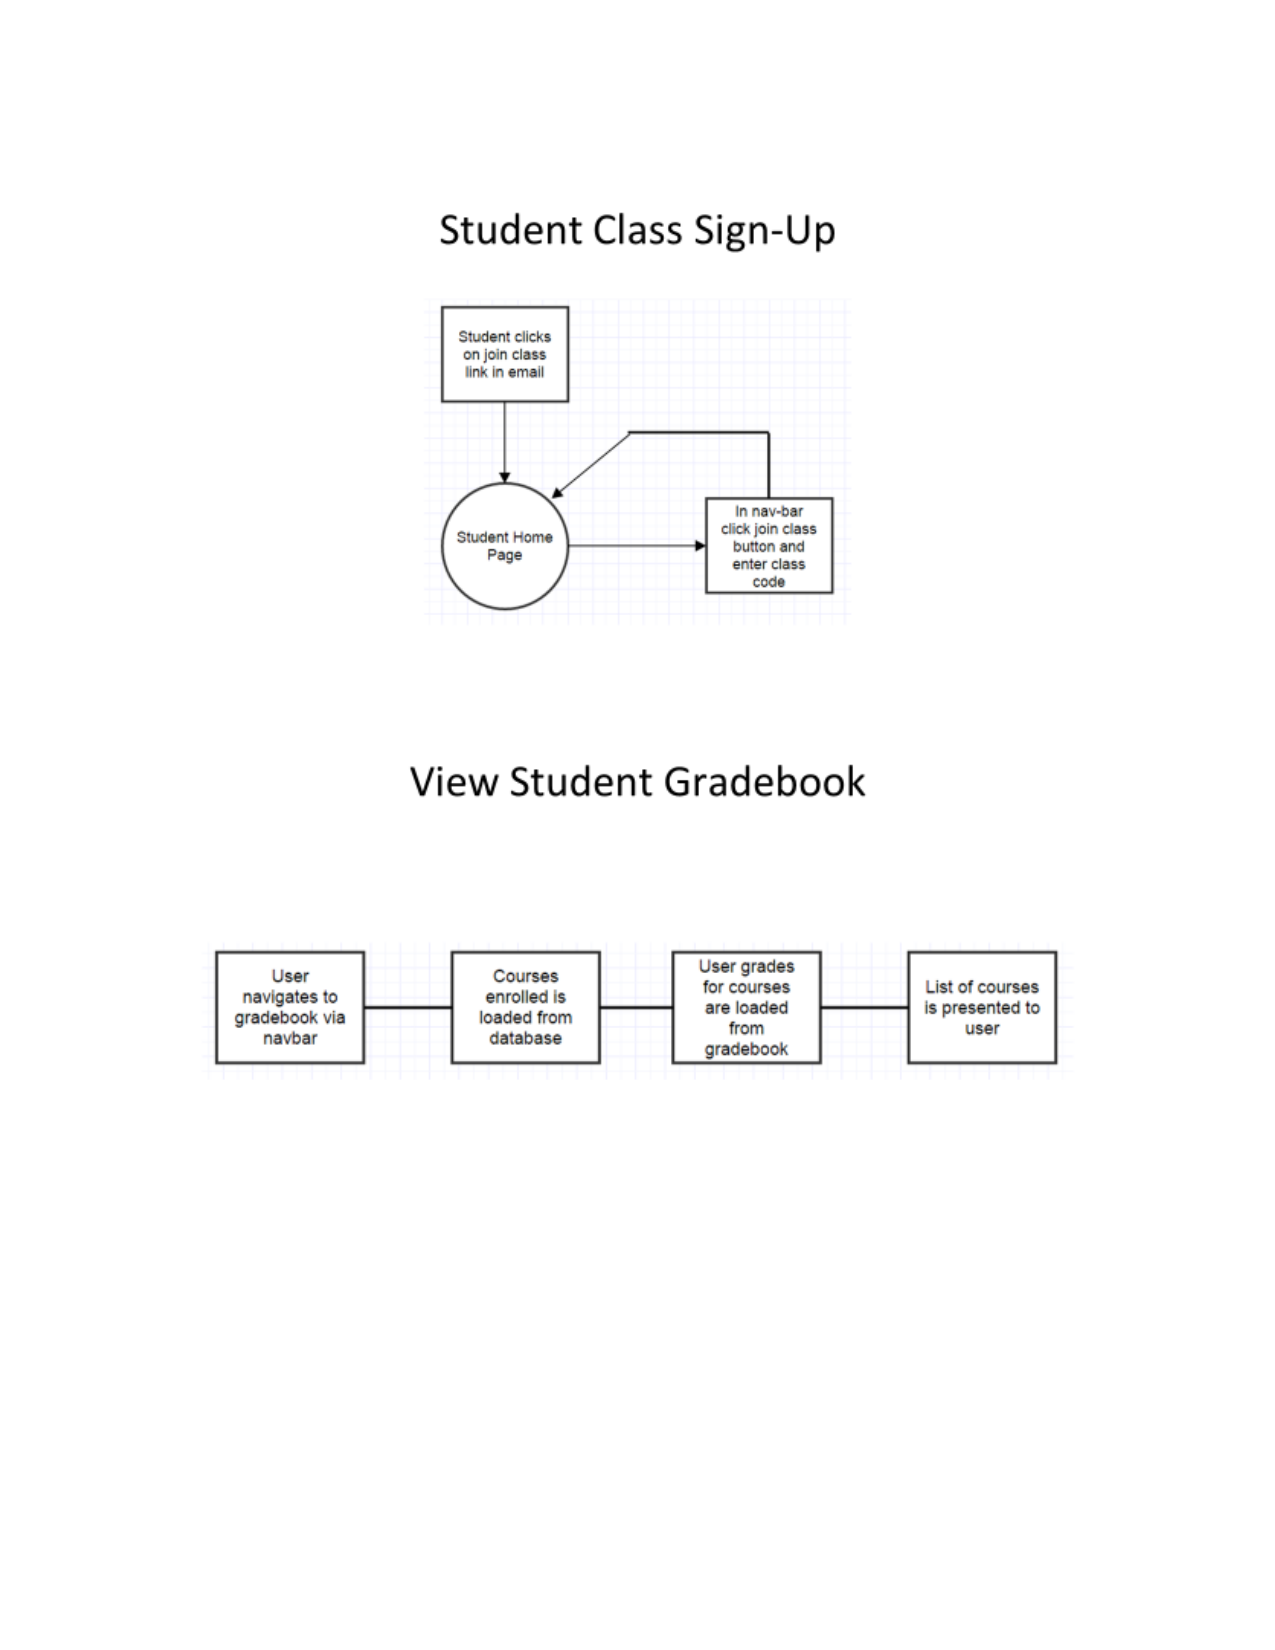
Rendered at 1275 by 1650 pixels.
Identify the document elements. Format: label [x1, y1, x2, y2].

picture [150, 702, 1125, 1251]
picture [150, 150, 1125, 699]
